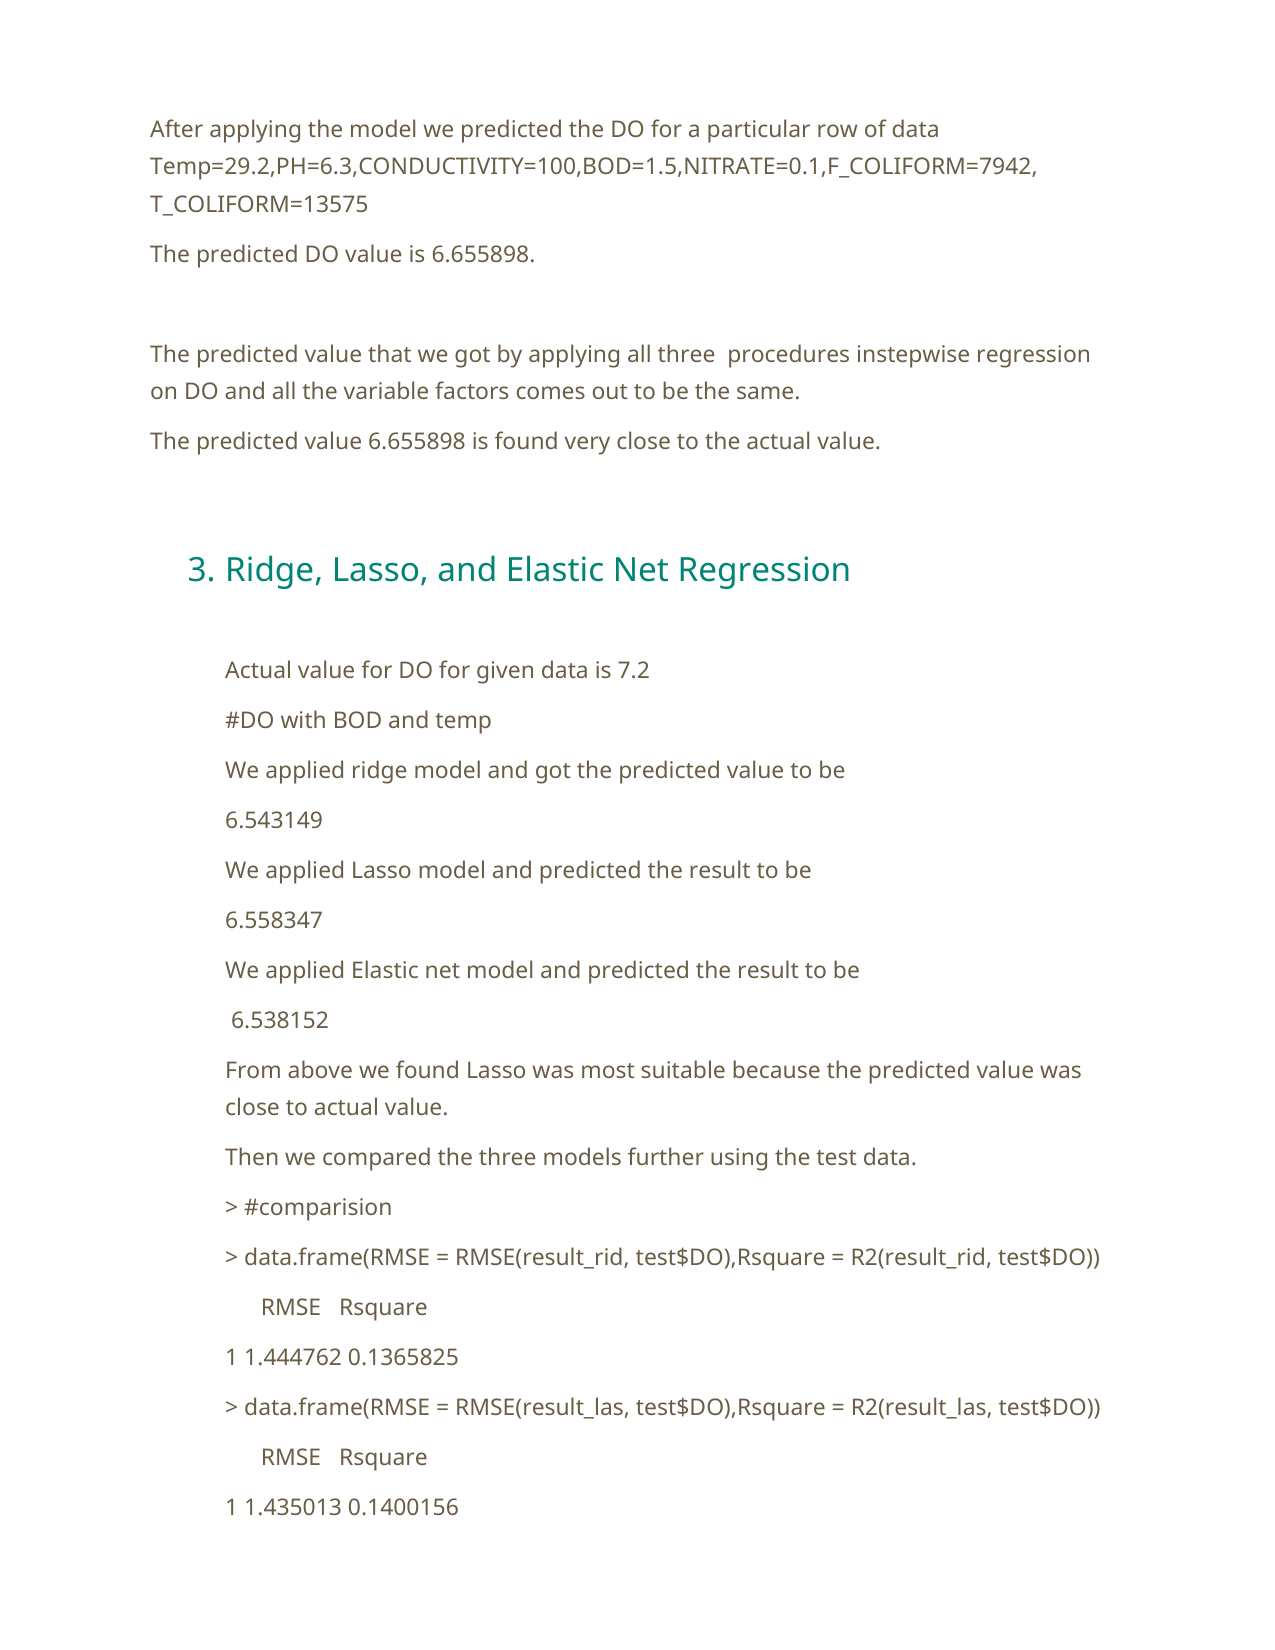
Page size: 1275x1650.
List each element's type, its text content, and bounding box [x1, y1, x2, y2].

text 1 1.444762 0.1365825 [225, 1341, 1125, 1372]
text > #comparision [225, 1191, 1125, 1222]
text 6.543149 [225, 804, 1125, 835]
text The predicted value that we got by applying all three procedures instepwise regression on DO and all the variable factors comes out to be the same. [150, 337, 1125, 406]
text We applied Lasso model and predicted the result to be [225, 854, 1125, 885]
text #DO with BOD and temp [225, 704, 1125, 735]
text > data.frame(RMSE = RMSE(result_rid, test$DO),Rsquare = R2(result_rid, test$DO)) [225, 1241, 1125, 1272]
text The predicted value 6.655898 is found very close to the actual value. [150, 425, 1125, 456]
text 6.538152 [225, 1004, 1125, 1035]
text Actual value for DO for given data is 7.2 [225, 654, 1125, 685]
text Then we compared the three models further using the test data. [225, 1141, 1125, 1172]
text We applied Elastic net model and predicted the result to be [225, 954, 1125, 985]
text RMSE Rsquare [225, 1291, 1125, 1322]
text 6.558347 [225, 904, 1125, 935]
text From above we found Lasso was most suitable because the predicted value was close to actual value. [225, 1054, 1125, 1122]
text 1 1.435013 0.1400156 [225, 1491, 1125, 1522]
text The predicted DO value is 6.655898. [150, 237, 1125, 269]
subtitle Ridge, Lasso, and Elastic Net Regression [187, 546, 1125, 591]
text We applied ridge model and got the predicted value to be [225, 754, 1125, 785]
text RMSE Rsquare [225, 1441, 1125, 1472]
text > data.frame(RMSE = RMSE(result_las, test$DO),Rsquare = R2(result_las, test$DO)) [225, 1391, 1125, 1422]
